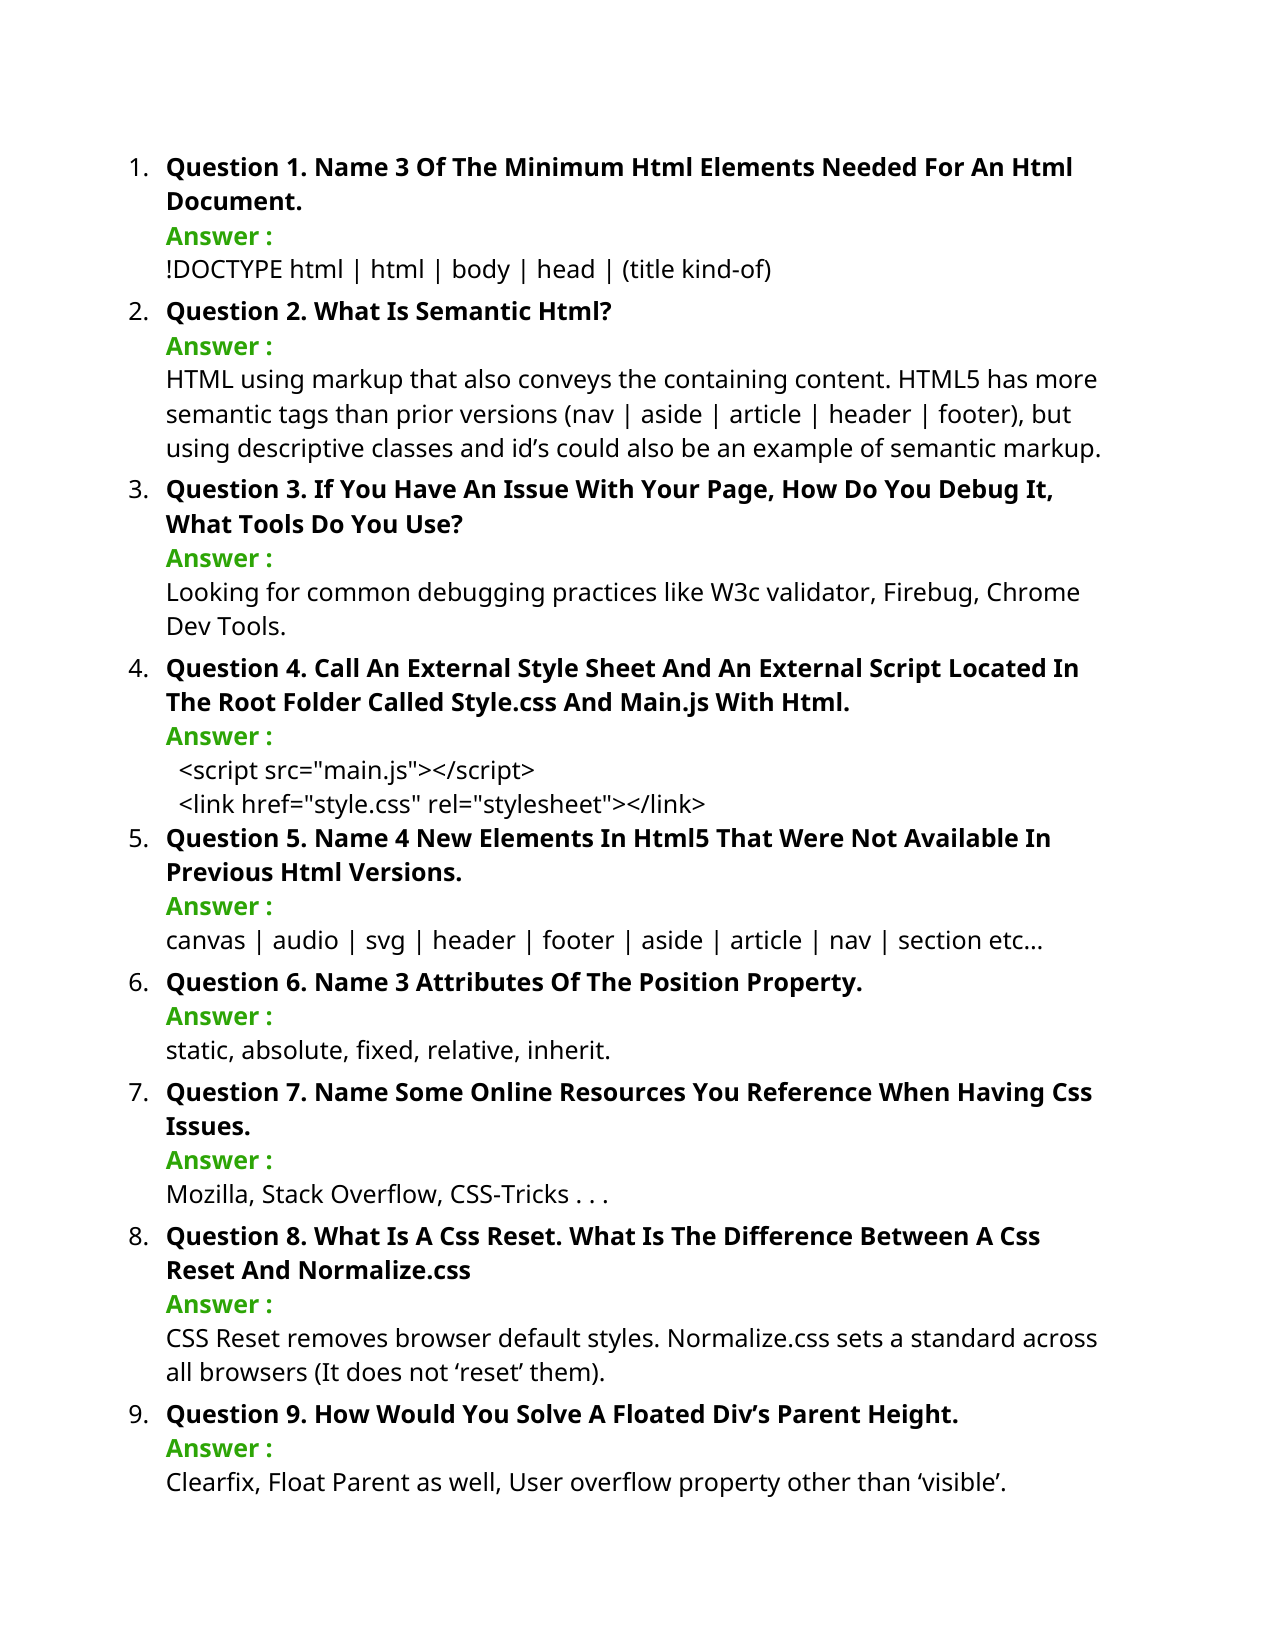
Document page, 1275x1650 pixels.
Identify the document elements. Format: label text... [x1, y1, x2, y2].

text Answer : [166, 1143, 1109, 1177]
text Answer : [166, 718, 1109, 752]
text Clearfix, Float Parent as well, User overflow property other than ‘visible’. [166, 1465, 1109, 1499]
list Question 6. Name 3 Attributes Of The Position Property. [128, 965, 1109, 999]
text !DOCTYPE html | html | body | head | (title kind-of) [166, 252, 1109, 286]
list Question 1. Name 3 Of The Minimum Html Elements Needed For An Html Document. [128, 150, 1109, 218]
text Looking for common debugging practices like W3c validator, Firebug, Chrome Dev Tools. [166, 574, 1109, 642]
list Question 3. If You Have An Issue With Your Page, How Do You Debug It, What Tools Do You Use? [128, 472, 1109, 540]
text HTML using markup that also conveys the containing content. HTML5 has more semantic tags than prior versions (nav | aside | article | header | footer), but using descriptive classes and id’s could also be an example of semantic markup. [166, 362, 1109, 464]
text <script src="main.js"></script> <link href="style.css" rel="stylesheet"></link> [166, 752, 1109, 821]
list Question 5. Name 4 New Elements In Html5 That Were Not Available In Previous Html Versions. [128, 821, 1109, 889]
text Answer : [166, 218, 1109, 252]
text Answer : [166, 889, 1109, 923]
text static, absolute, fixed, relative, inherit. [166, 1033, 1109, 1067]
text canvas | audio | svg | header | footer | aside | article | nav | section etc… [166, 923, 1109, 957]
text Mozilla, Stack Overflow, CSS-Tricks . . . [166, 1177, 1109, 1211]
text Answer : [166, 328, 1109, 362]
list Question 9. How Would You Solve A Floated Div’s Parent Height. [128, 1397, 1109, 1431]
text Answer : [166, 1431, 1109, 1465]
list Question 7. Name Some Online Resources You Reference When Having Css Issues. [128, 1075, 1109, 1143]
text Answer : [166, 1287, 1109, 1321]
text Answer : [166, 540, 1109, 574]
list Question 2. What Is Semantic Html? [128, 294, 1109, 328]
list Question 8. What Is A Css Reset. What Is The Difference Between A Css Reset And Normalize.css [128, 1219, 1109, 1287]
text Answer : [166, 999, 1109, 1033]
text CSS Reset removes browser default styles. Normalize.css sets a standard across all browsers (It does not ‘reset’ them). [166, 1321, 1109, 1389]
list Question 4. Call An External Style Sheet And An External Script Located In The Root Folder Called Style.css And Main.js With Html. [128, 650, 1109, 718]
